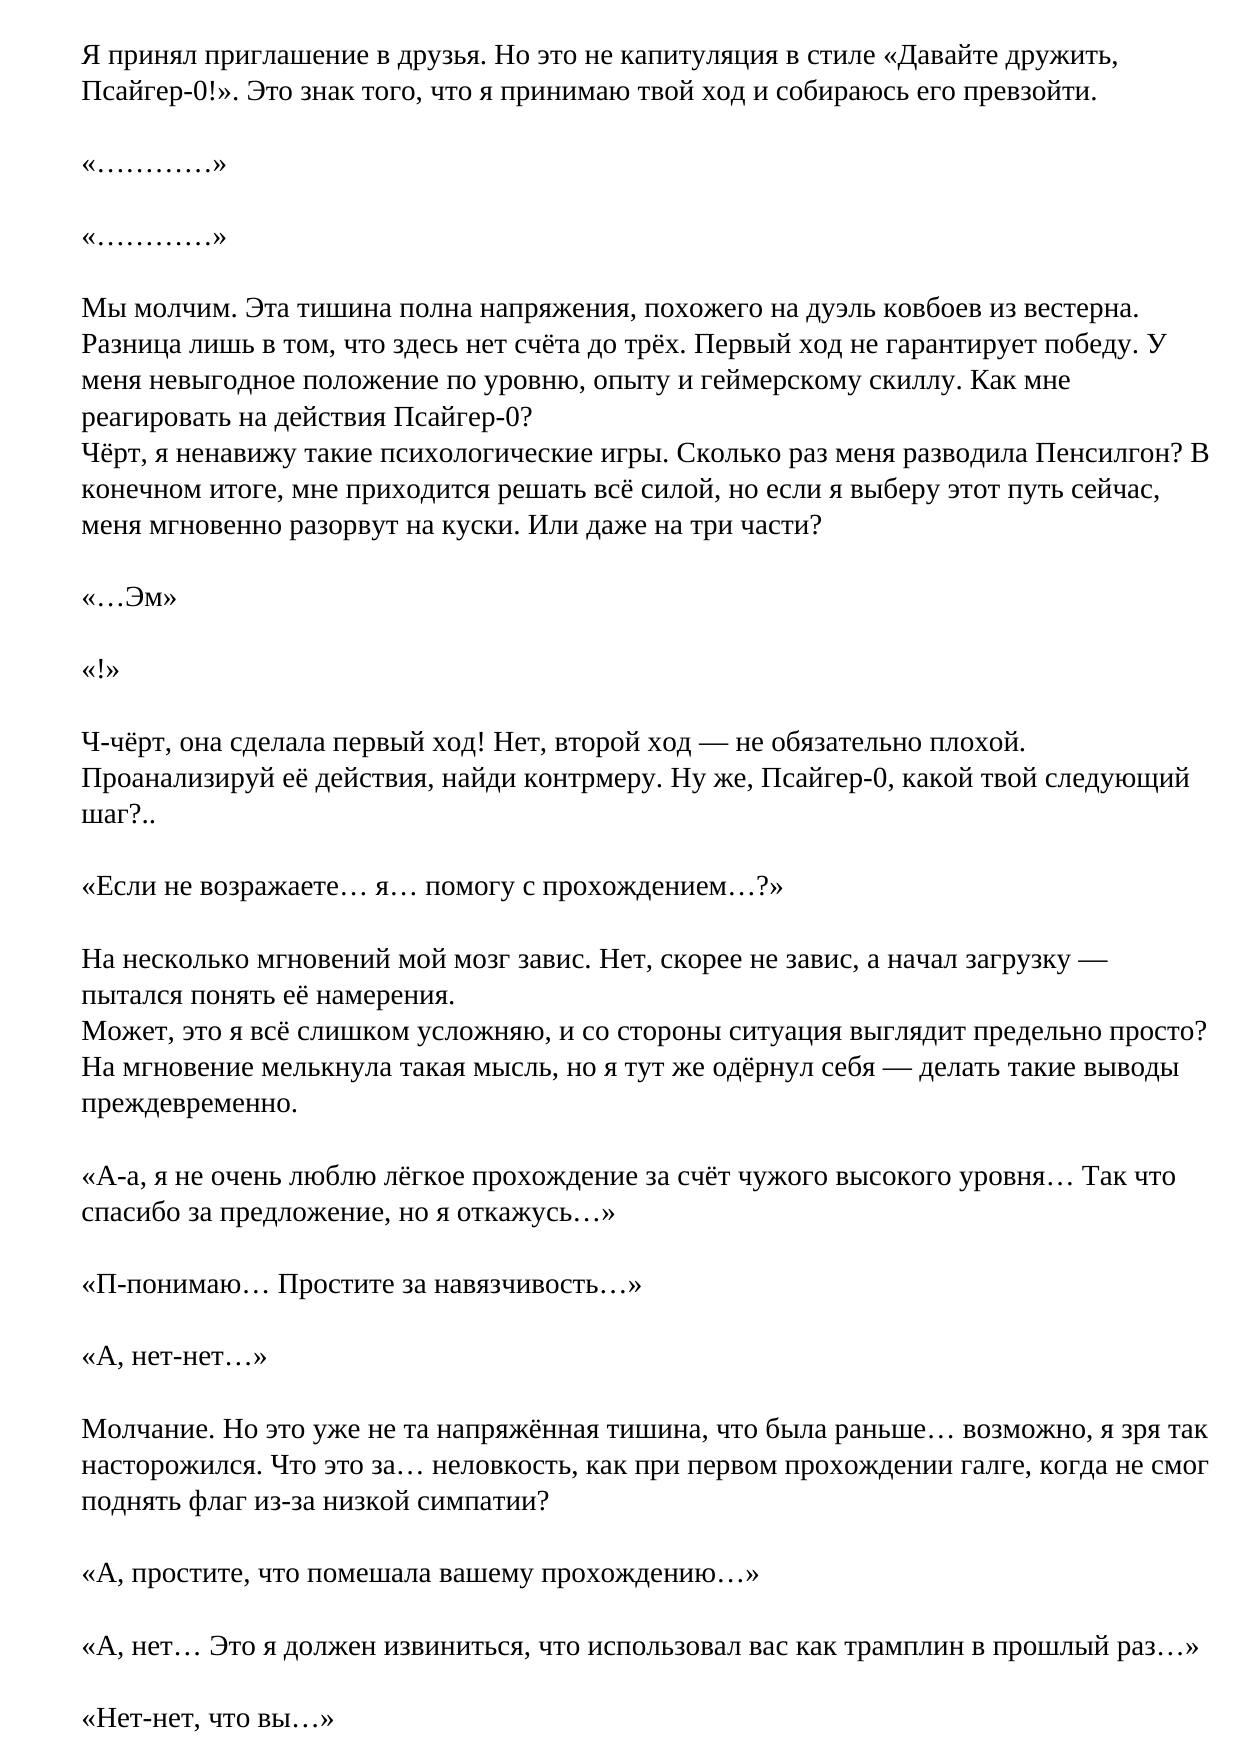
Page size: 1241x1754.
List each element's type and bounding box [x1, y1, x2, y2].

text [81, 37, 1215, 1733]
